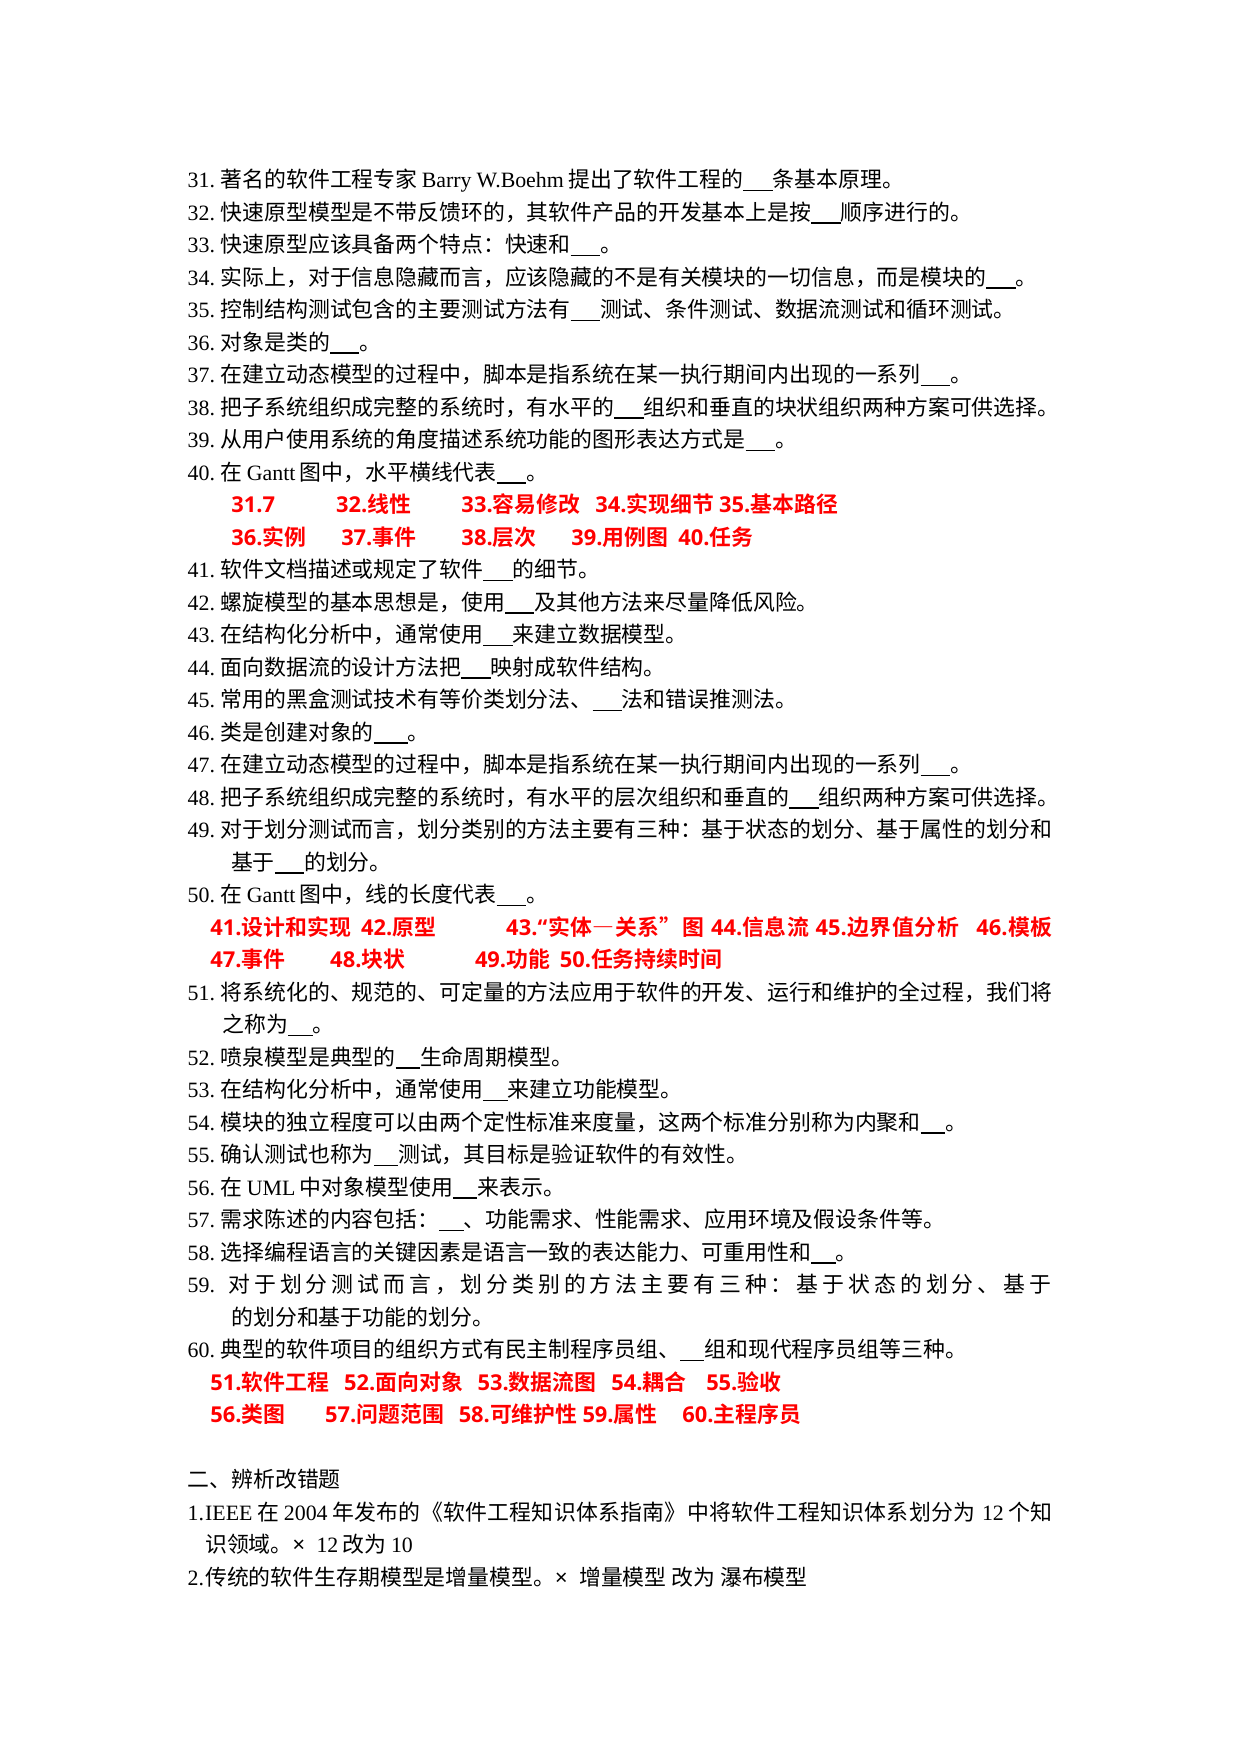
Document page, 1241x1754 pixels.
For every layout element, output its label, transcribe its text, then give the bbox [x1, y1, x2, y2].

text 38. 把子系统组织成完整的系统时，有水平的 组织和垂直的块状组织两种方案可供选择。 [187, 389, 1053, 422]
text 58. 选择编程语言的关键因素是语言一致的表达能力、可重用性和 。 [187, 1234, 1053, 1267]
text 39. 从用户使用系统的角度描述系统功能的图形表达方式是 。 [187, 422, 1053, 454]
list IEEE在2004年发布的《软件工程知识体系指南》中将软件工程知识体系划分为12个知识领域。× 12改为10 [187, 1494, 1053, 1559]
text 36.实例 37.事件 38.层次 39.用例图 40.任务 [231, 519, 1053, 552]
text 57. 需求陈述的内容包括： 、功能需求、性能需求、应用环境及假设条件等。 [187, 1202, 1053, 1234]
text 35. 控制结构测试包含的主要测试方法有 测试、条件测试、数据流测试和循环测试。 [187, 292, 1053, 324]
text 47. 在建立动态模型的过程中，脚本是指系统在某一执行期间内出现的一系列 。 [187, 747, 1053, 779]
list 传统的软件生存期模型是增量模型。× 增量模型 改为 瀑布模型 [187, 1559, 1053, 1592]
text 46. 类是创建对象的 。 [187, 714, 1053, 747]
text 34. 实际上，对于信息隐藏而言，应该隐藏的不是有关模块的一切信息，而是模块的 。 [187, 259, 1053, 292]
text 59. 对于划分测试而言，划分类别的方法主要有三种：基于状态的划分、基于 的划分和基于功能的划分。 [187, 1267, 1053, 1332]
text 49. 对于划分测试而言，划分类别的方法主要有三种：基于状态的划分、基于属性的划分和基于 的划分。 [187, 812, 1053, 877]
text 53. 在结构化分析中，通常使用 来建立功能模型。 [187, 1072, 1053, 1104]
text 50. 在Gantt图中，线的长度代表 。 [187, 877, 1053, 909]
text 44. 面向数据流的设计方法把 映射成软件结构。 [187, 649, 1053, 682]
text 31.7 32.线性 33.容易修改 34.实现细节 35.基本路径 [231, 487, 1053, 519]
text 31. 著名的软件工程专家Barry W.Boehm提出了软件工程的 条基本原理。 [187, 162, 1053, 194]
text 41. 软件文档描述或规定了软件 的细节。 [187, 552, 1053, 584]
text 56.类图 57.问题范围 58.可维护性 59.属性 60.主程序员 [210, 1397, 1053, 1429]
text 48. 把子系统组织成完整的系统时，有水平的层次组织和垂直的 组织两种方案可供选择。 [187, 779, 1053, 812]
text 60. 典型的软件项目的组织方式有民主制程序员组、 组和现代程序员组等三种。 [187, 1332, 1053, 1364]
text 37. 在建立动态模型的过程中，脚本是指系统在某一执行期间内出现的一系列 。 [187, 357, 1053, 389]
text 55. 确认测试也称为 测试，其目标是验证软件的有效性。 [187, 1137, 1053, 1169]
text 54. 模块的独立程度可以由两个定性标准来度量，这两个标准分别称为内聚和 。 [187, 1104, 1053, 1137]
text 33. 快速原型应该具备两个特点：快速和 。 [187, 227, 1053, 259]
text 二、辨析改错题 [187, 1462, 1053, 1494]
text 32. 快速原型模型是不带反馈环的，其软件产品的开发基本上是按 顺序进行的。 [187, 194, 1053, 227]
text 51. 将系统化的、规范的、可定量的方法应用于软件的开发、运行和维护的全过程，我们将之称为 。 [187, 974, 1053, 1039]
text 56. 在UML中对象模型使用 来表示。 [187, 1169, 1053, 1202]
text 51.软件工程 52.面向对象 53.数据流图 54.耦合 55.验收 [210, 1364, 1053, 1397]
text 36. 对象是类的 。 [187, 324, 1053, 357]
text 52. 喷泉模型是典型的 生命周期模型。 [187, 1039, 1053, 1072]
text 40. 在Gantt图中，水平横线代表 。 [187, 454, 1053, 487]
text 45. 常用的黑盒测试技术有等价类划分法、 法和错误推测法。 [187, 682, 1053, 714]
text 42. 螺旋模型的基本思想是，使用 及其他方法来尽量降低风险。 [187, 584, 1053, 617]
text 41.设计和实现 42.原型 43.“实体—关系”图 44.信息流 45.边界值分析 46.模板 47.事件 48.块状 49.功能 50.任务持续时间 [210, 909, 1053, 974]
text 43. 在结构化分析中，通常使用 来建立数据模型。 [187, 617, 1053, 649]
